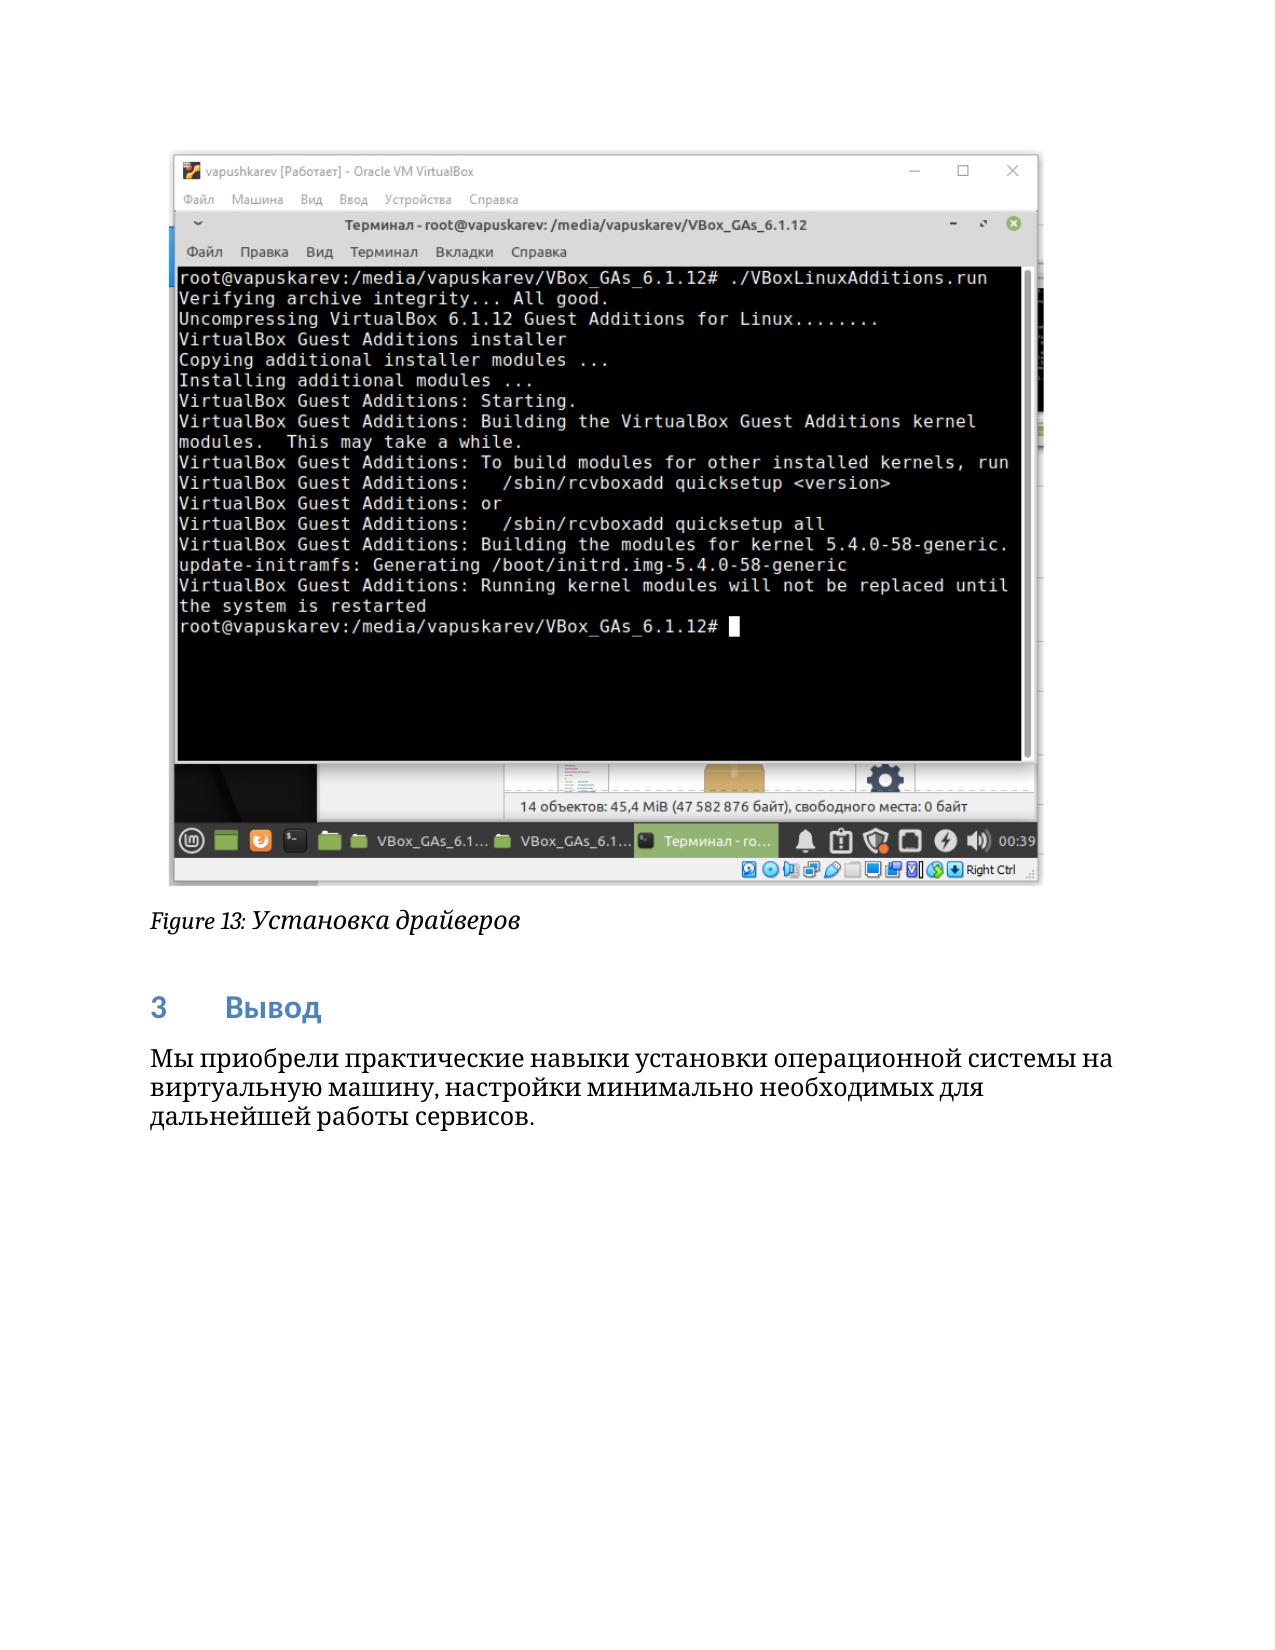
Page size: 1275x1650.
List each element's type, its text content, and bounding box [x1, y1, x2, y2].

text Figure 13: Установка драйверов [150, 907, 1125, 936]
subtitle 3 Вывод [150, 986, 1125, 1026]
text Мы приобрели практические навыки установки операционной системы на виртуальную машину, настройки минимально необходимых для дальнейшей работы сервисов. [150, 1045, 1125, 1131]
picture [168, 150, 1044, 886]
